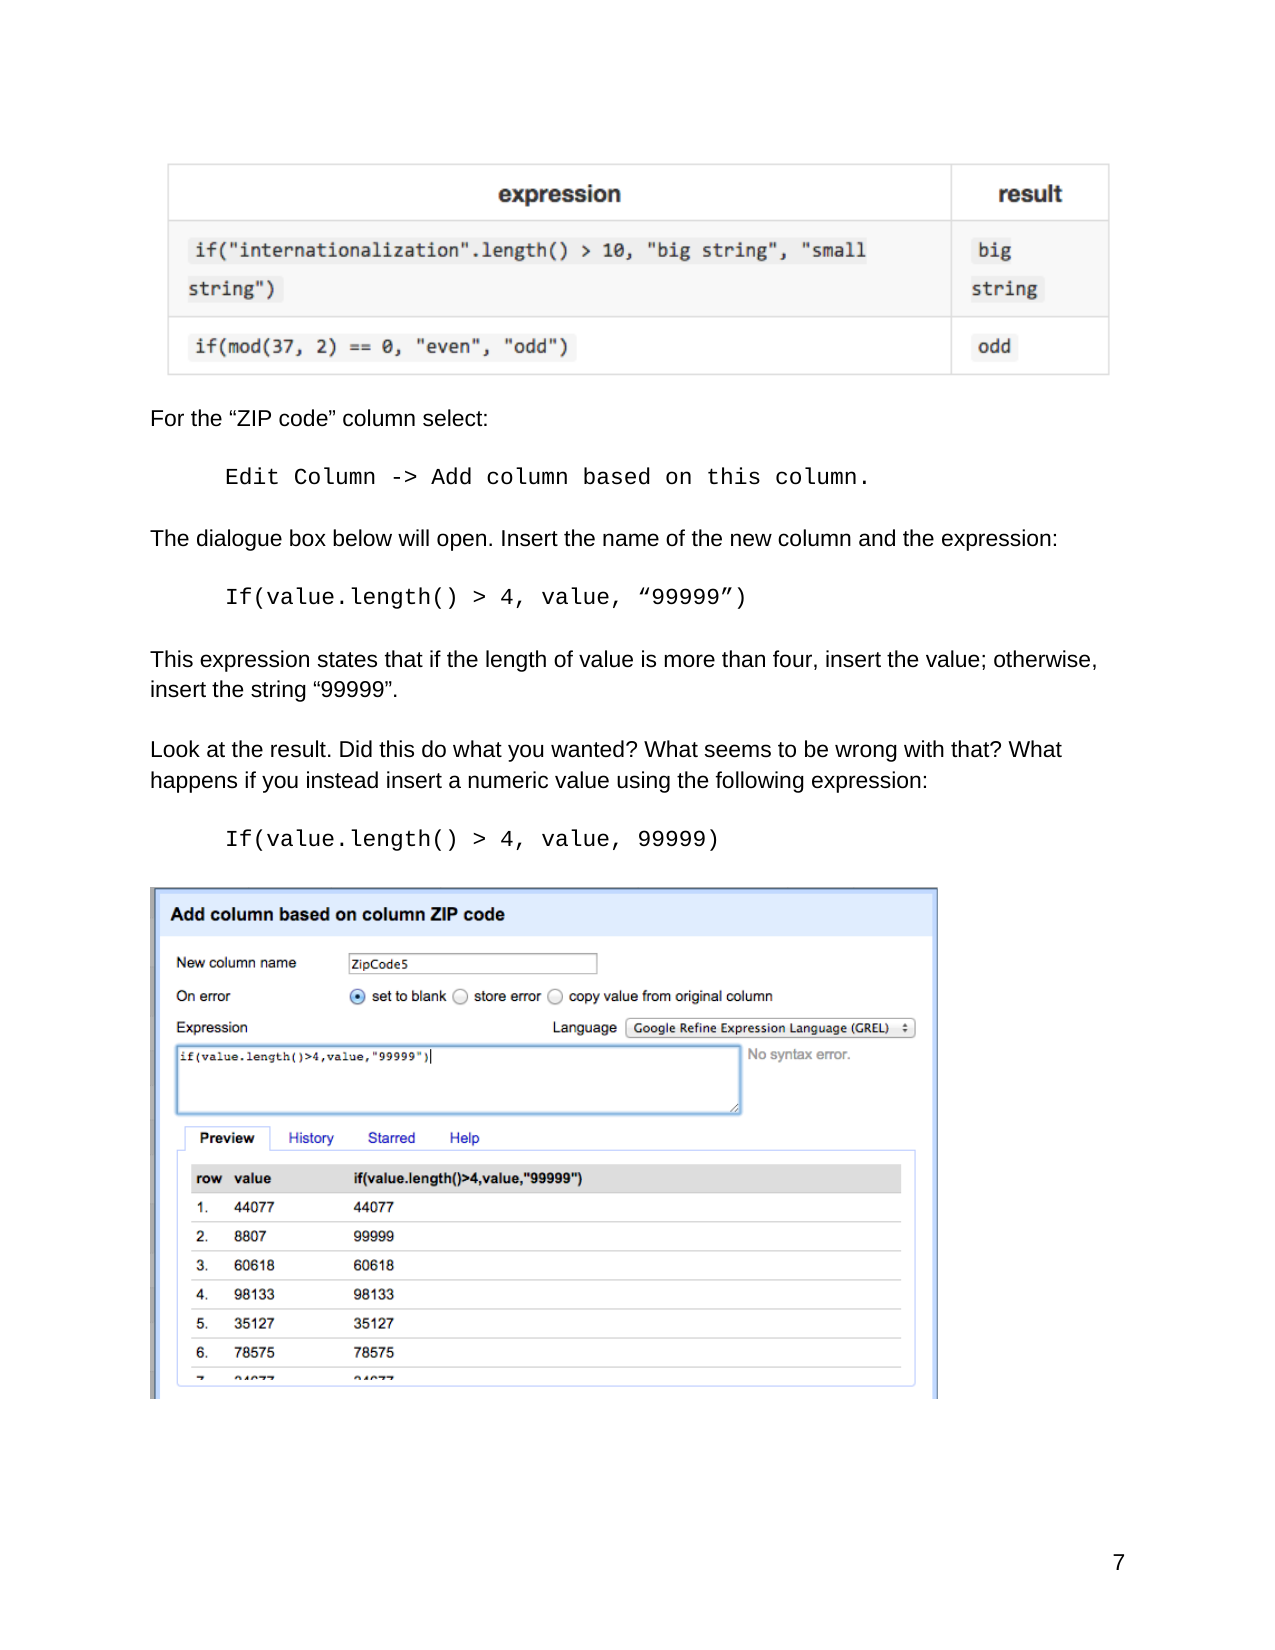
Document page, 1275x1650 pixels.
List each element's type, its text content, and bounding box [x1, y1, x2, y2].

text The dialogue box below will open. Insert the name of the new column and the expression: [150, 525, 1125, 552]
text This expression states that if the length of value is more than four, insert the value; otherwise, insert the string “99999”. [150, 646, 1125, 702]
picture [150, 887, 938, 1399]
text Look at the result. Did this do what you wanted? What seems to be wrong with that? What happens if you instead insert a numeric value using the following expression: [150, 736, 1125, 793]
text Edit Column -> Add column based on this column. [150, 466, 1125, 492]
text For the “ZIP code” column select: [150, 405, 1125, 432]
text If(value.length() > 4, value, 99999) [150, 827, 1125, 853]
text If(value.length() > 4, value, “99999”) [150, 586, 1125, 612]
picture [150, 150, 1125, 402]
